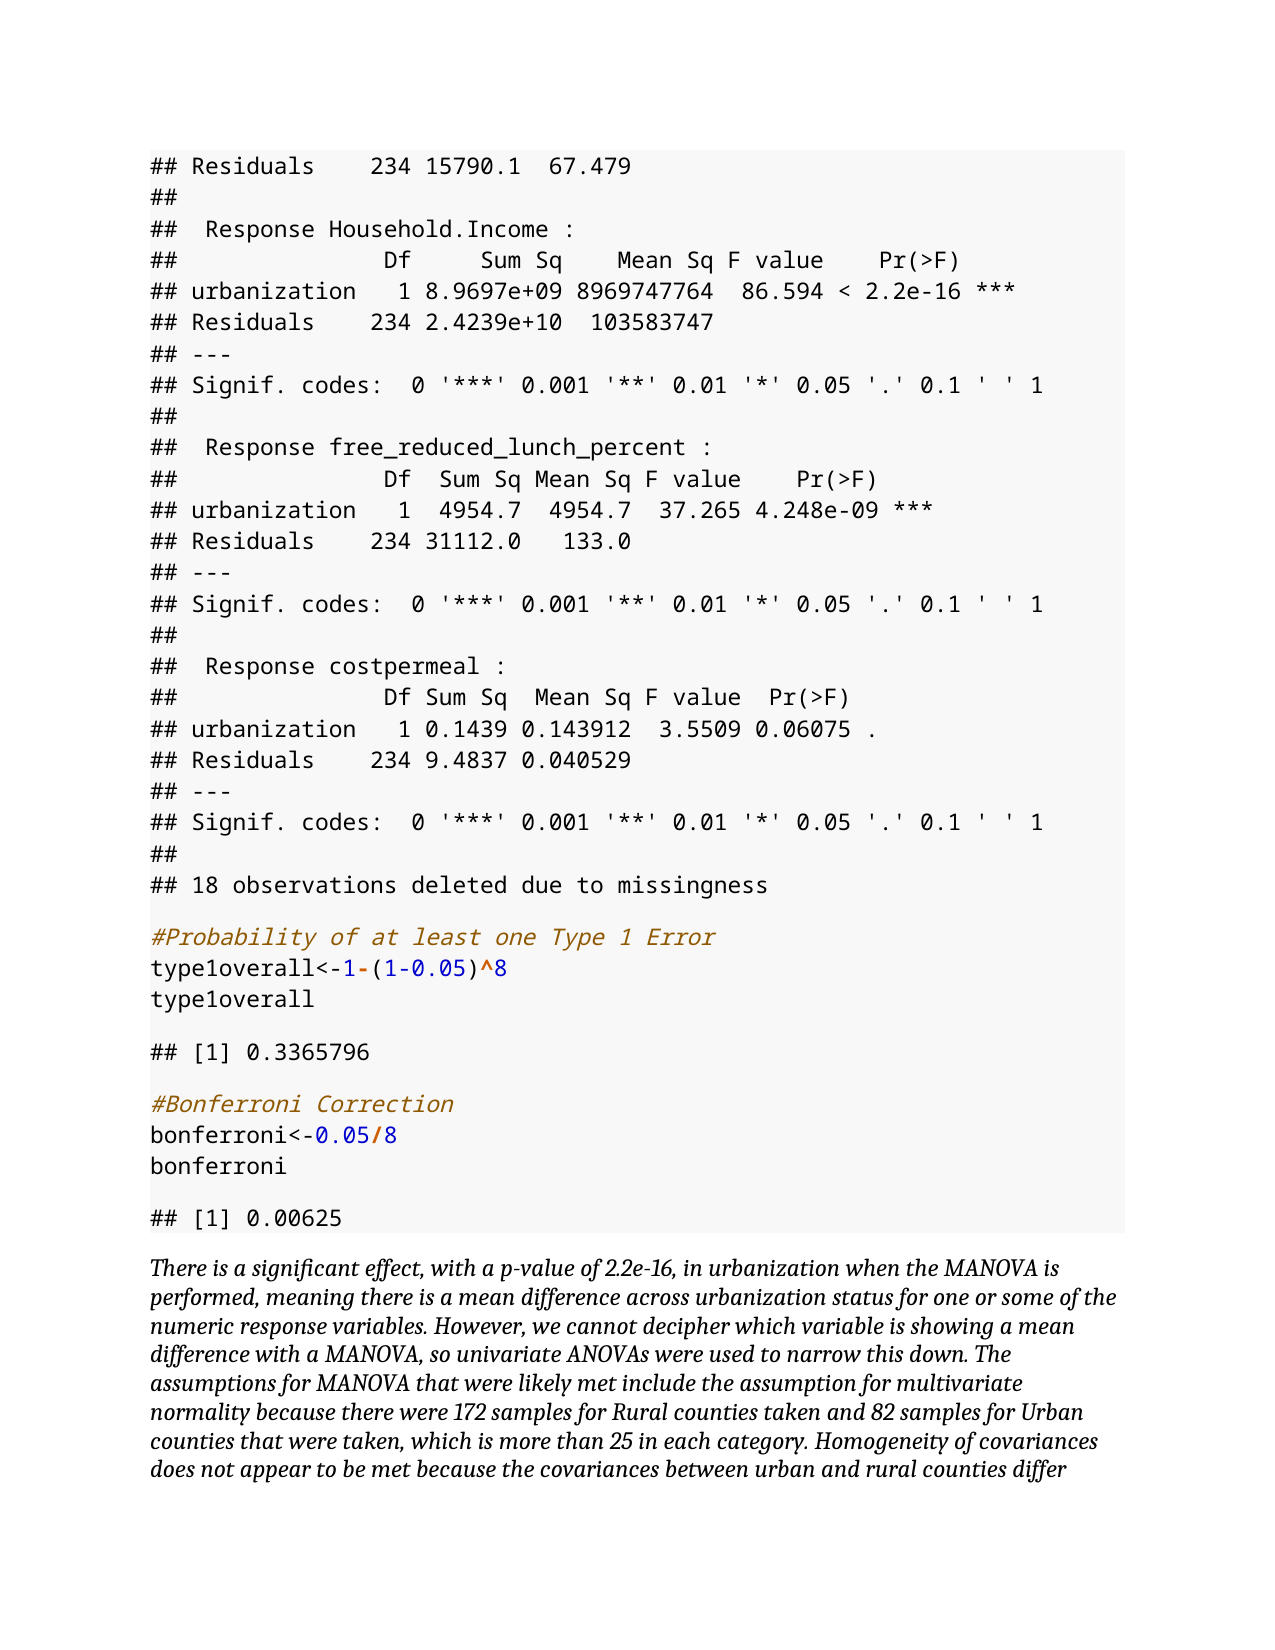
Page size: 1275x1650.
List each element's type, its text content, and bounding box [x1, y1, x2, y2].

text ## [1] 0.00625 [150, 1202, 1125, 1233]
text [150, 150, 1125, 900]
text #Bonferroni Correction bonferroni<-0.05/8 bonferroni [150, 1087, 1125, 1181]
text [150, 1254, 1125, 1484]
text ## [1] 0.3365796 [150, 1035, 1125, 1067]
text #Probability of at least one Type 1 Error type1overall<-1-(1-0.05)^8 type1overall [315, 921, 1125, 1014]
